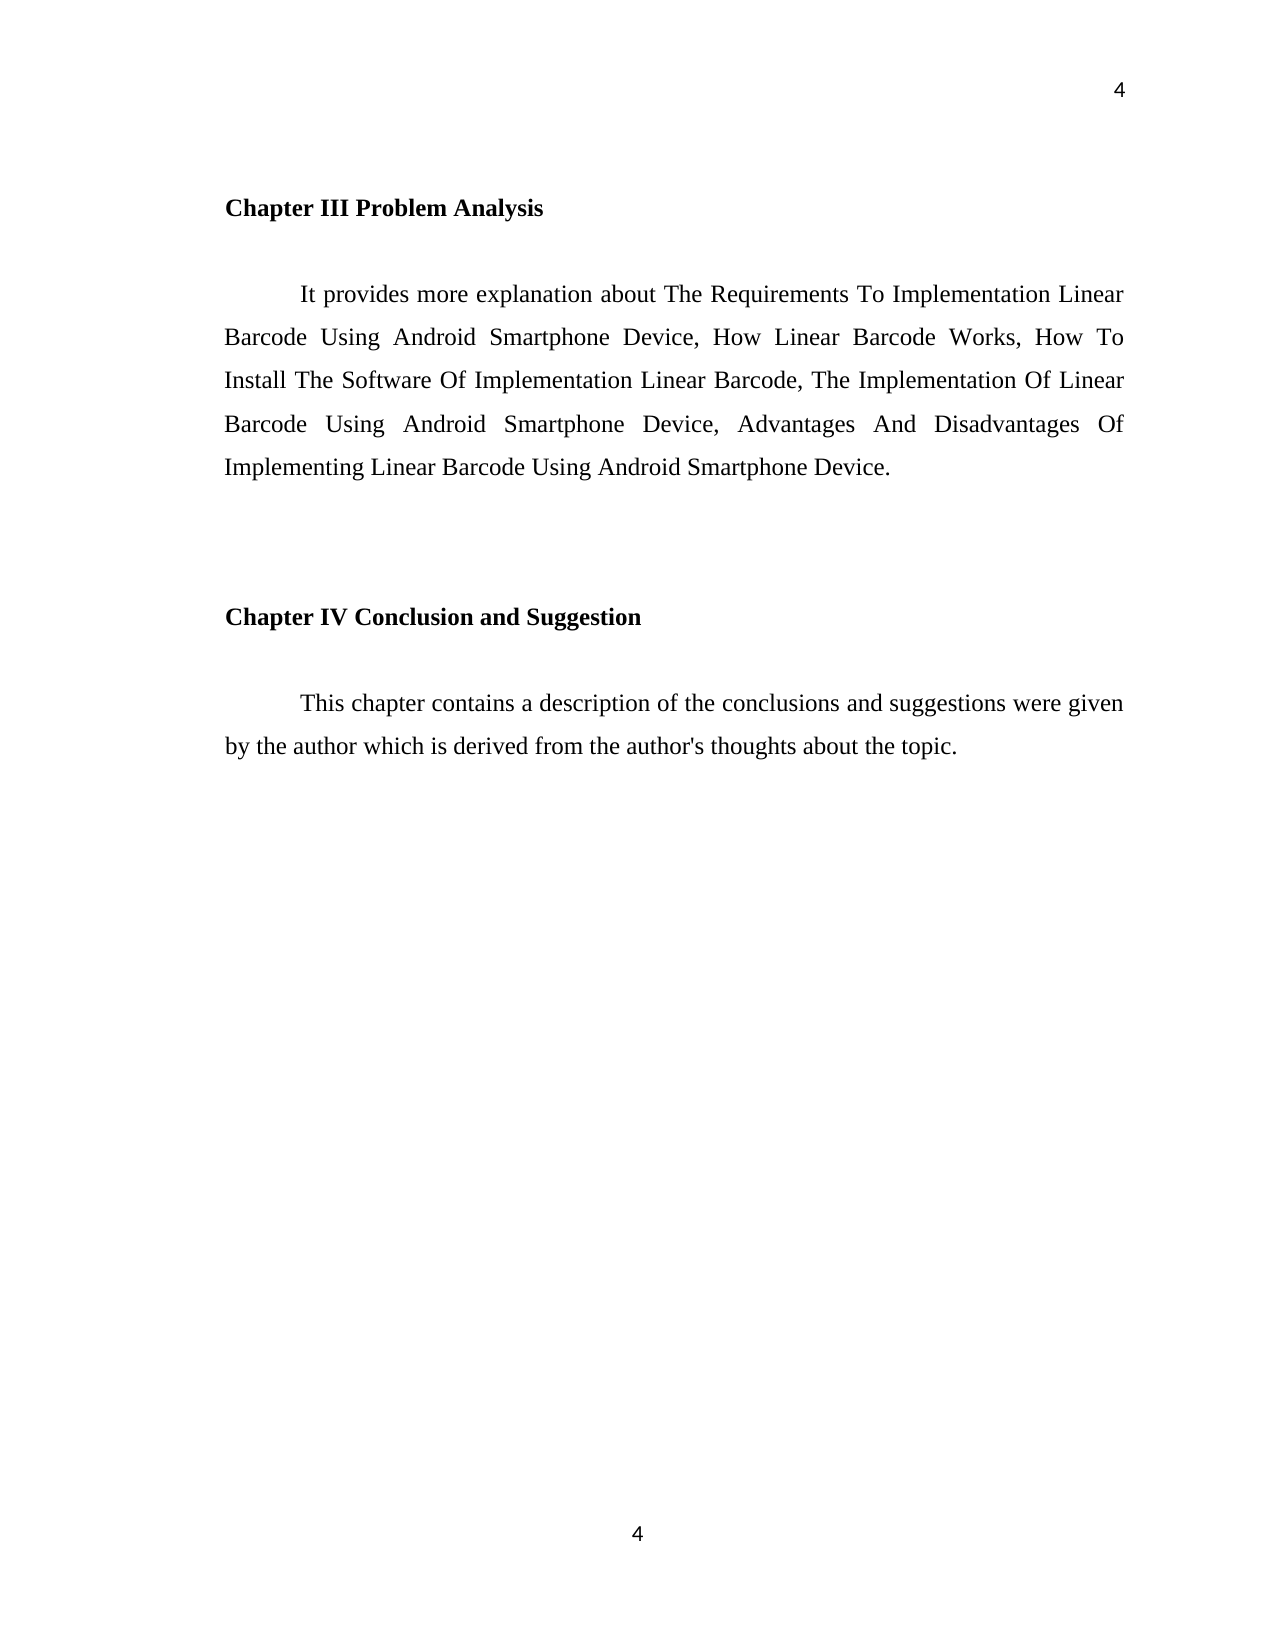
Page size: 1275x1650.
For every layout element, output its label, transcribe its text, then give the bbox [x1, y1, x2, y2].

text Chapter IV Conclusion and Suggestion [225, 602, 1125, 631]
text This chapter contains a description of the conclusions and suggestions were given by the author which is derived from the author's thoughts about the topic. [225, 688, 1125, 760]
text It provides more explanation about The Requirements To Implementation Linear Barcode Using Android Smartphone Device, How Linear Barcode Works, How To Install The Software Of Implementation Linear Barcode, The Implementation Of Linear Barcode Using Android Smartphone Device, Advantages And Disadvantages Of Implementing Linear Barcode Using Android Smartphone Device. [224, 279, 1125, 481]
text Chapter III Problem Analysis [225, 150, 1125, 222]
